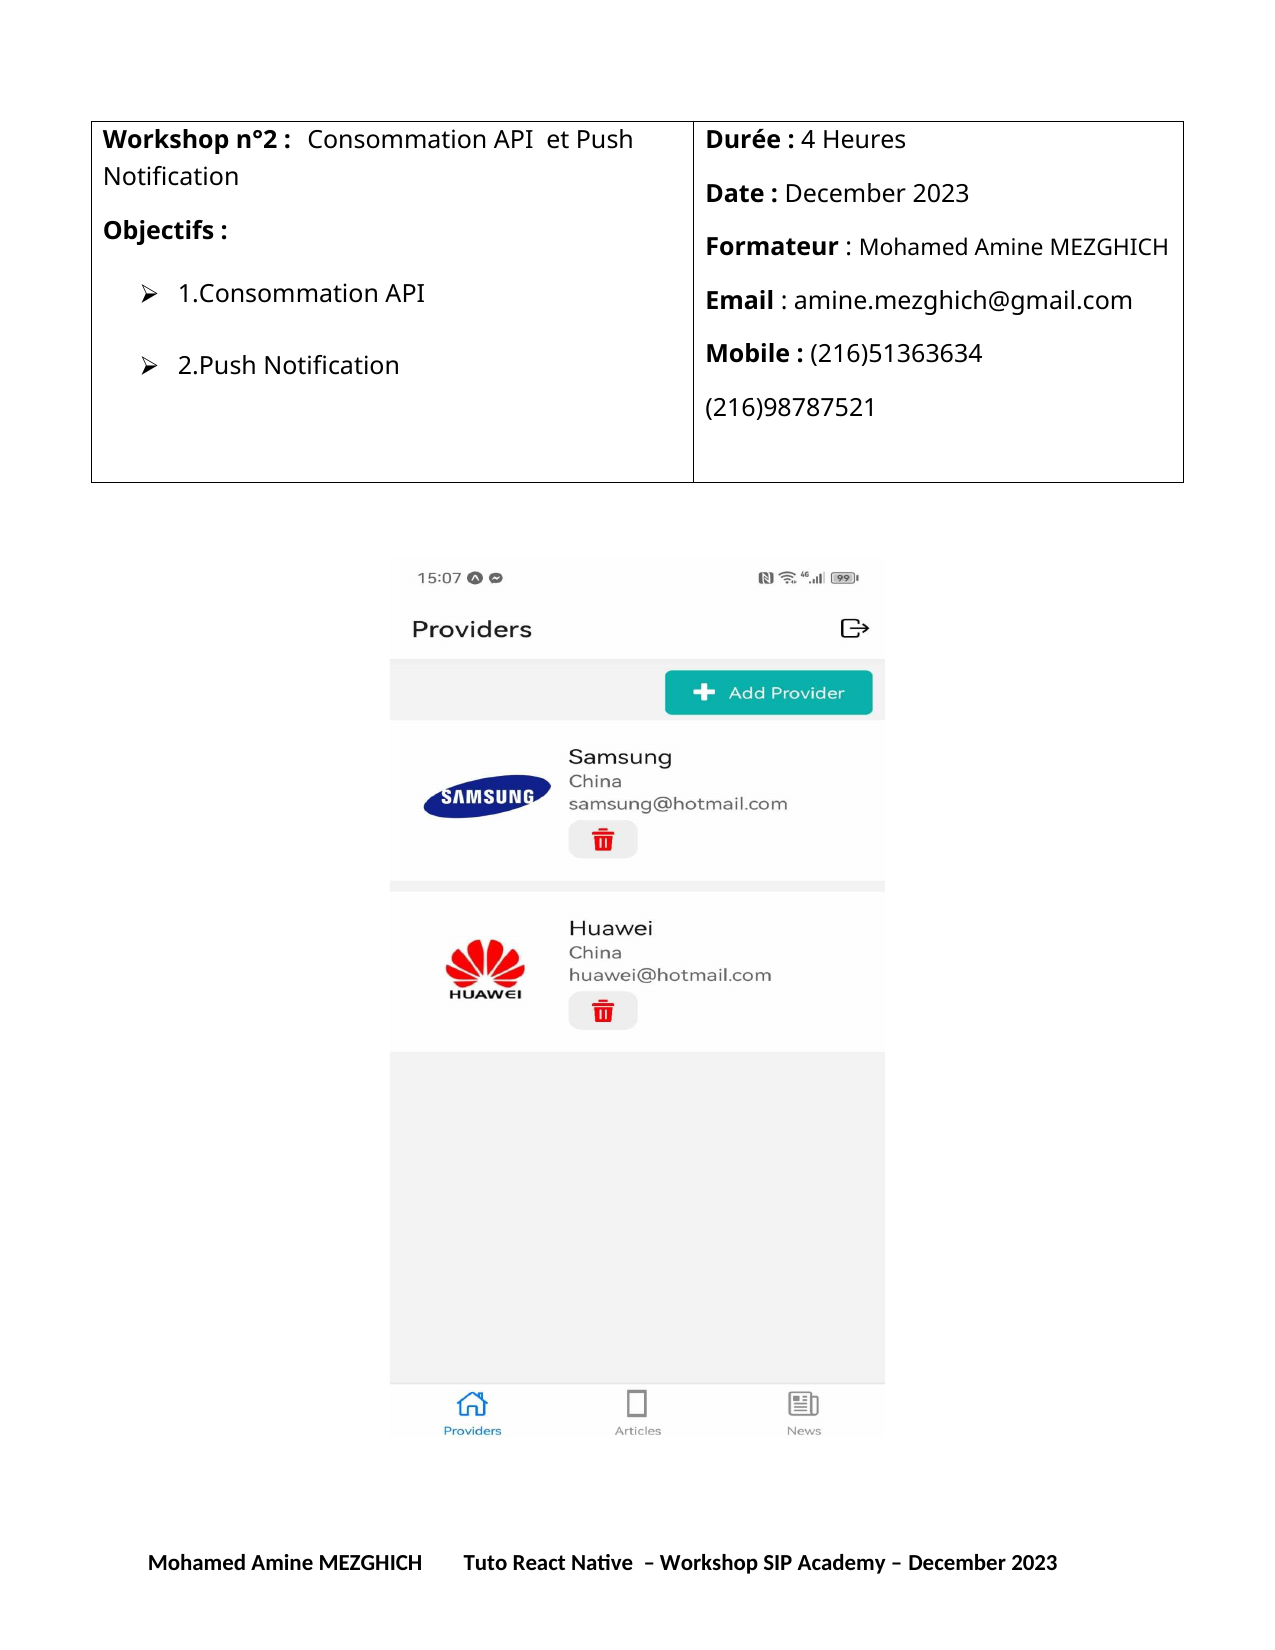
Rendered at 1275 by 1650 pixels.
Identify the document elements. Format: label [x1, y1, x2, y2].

picture [389, 558, 885, 1438]
